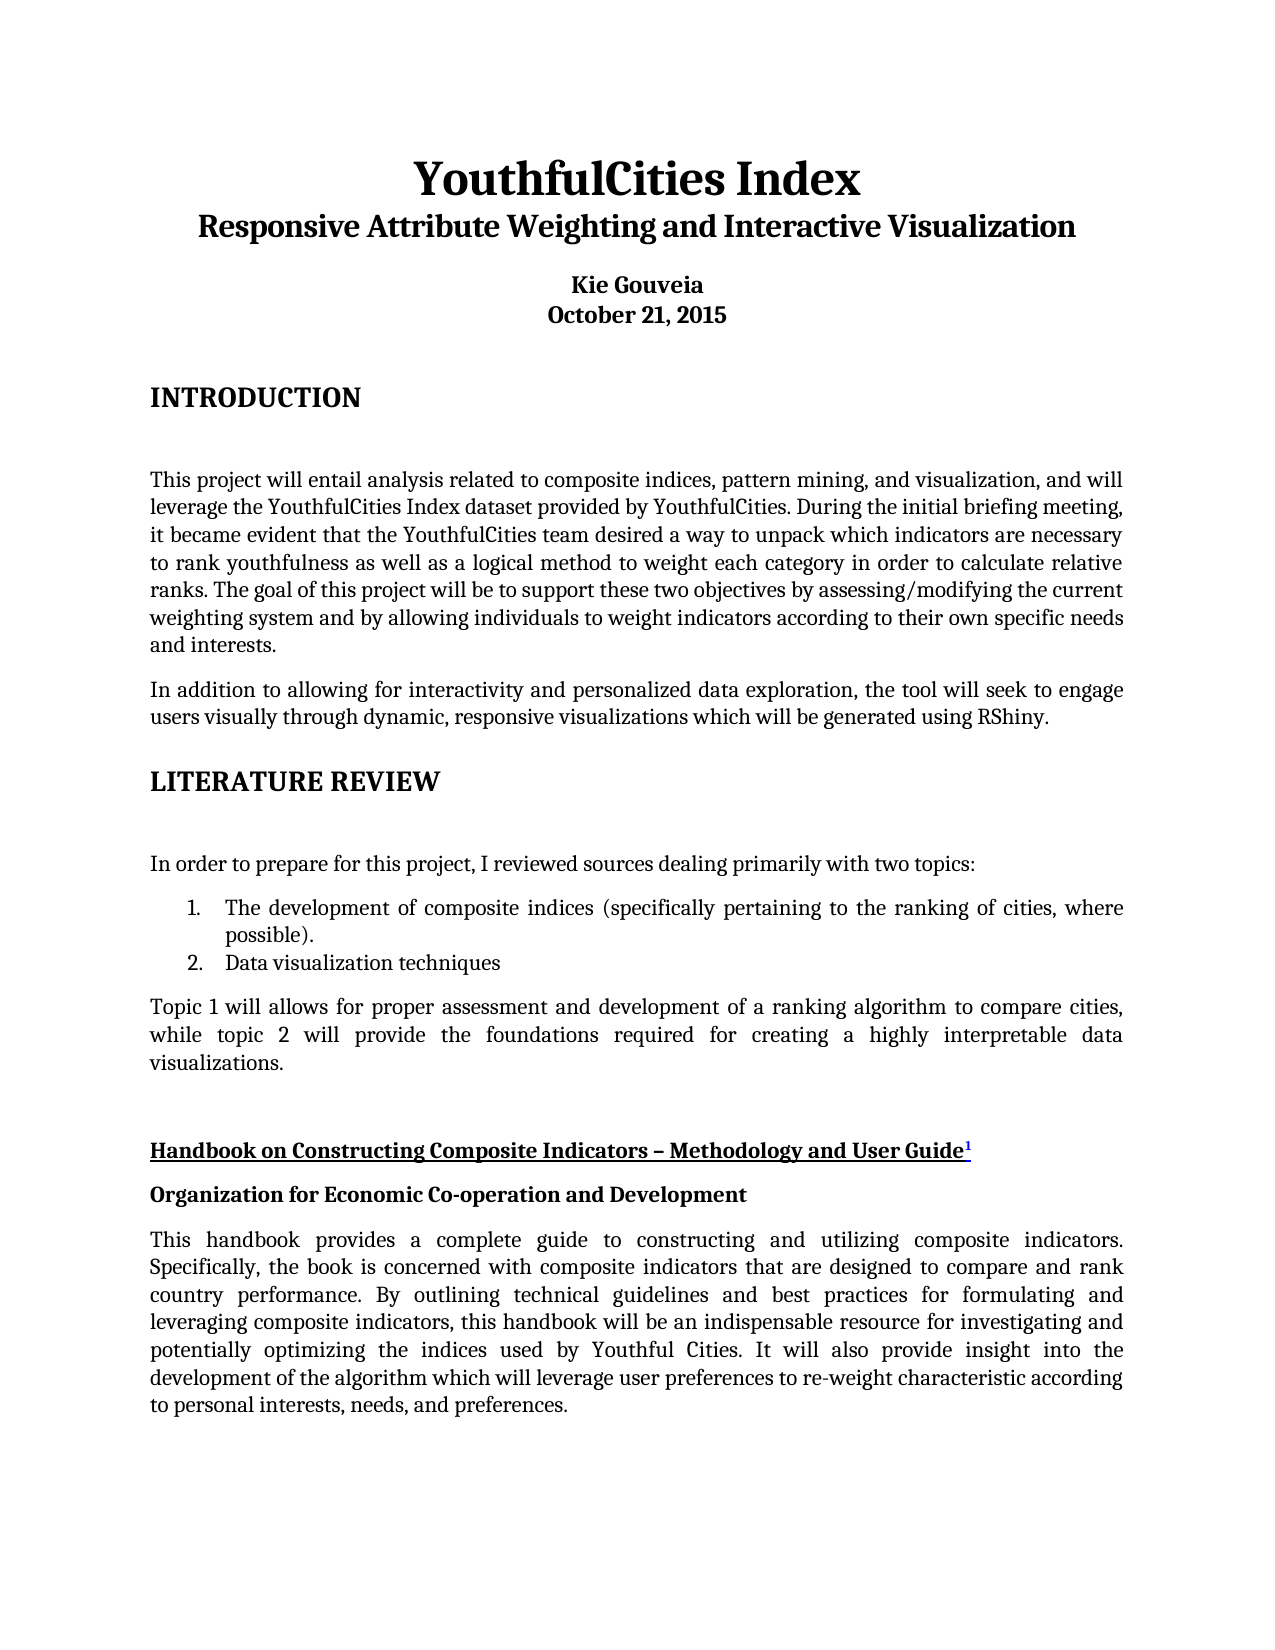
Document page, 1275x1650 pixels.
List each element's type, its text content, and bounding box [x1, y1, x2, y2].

text This handbook provides a complete guide to constructing and utilizing composite indicators. Specifically, the book is concerned with composite indicators that are designed to compare and rank country performance. By outlining technical guidelines and best practices for formulating and leveraging composite indicators, this handbook will be an indispensable resource for investigating and potentially optimizing the indices used by Youthful Cities. It will also provide insight into the development of the algorithm which will leverage user preferences to re-weight characteristic according to personal interests, needs, and preferences. [150, 1226, 1125, 1418]
title Responsive Attribute Weighting and Interactive Visualization [150, 207, 1125, 246]
text Handbook on Constructing Composite Indicators – Methodology and User Guide1 [150, 1138, 1125, 1164]
subtitle Literature Review [150, 765, 1125, 798]
text In order to prepare for this project, I reviewed sources dealing primarily with two topics: [150, 850, 1125, 877]
text In addition to allowing for interactivity and personalized data exploration, the tool will seek to engage users visually through dynamic, responsive visualizations which will be generated using RShiny. [150, 676, 1125, 730]
text Organization for Economic Co-operation and Development [150, 1182, 1125, 1208]
subtitle Introduction [150, 381, 1125, 414]
text October 21, 2015 [150, 301, 1125, 330]
text Topic 1 will allows for proper assessment and development of a ranking algorithm to compare cities, while topic 2 will provide the foundations required for creating a highly interpretable data visualizations. [150, 994, 1125, 1076]
text This project will entail analysis related to composite indices, pattern mining, and visualization, and will leverage the YouthfulCities Index dataset provided by YouthfulCities. During the initial briefing meeting, it became evident that the YouthfulCities team desired a way to unpack which indicators are necessary to rank youthfulness as well as a logical method to weight each category in order to calculate relative ranks. The goal of this project will be to support these two objectives by assessing/modifying the current weighting system and by allowing individuals to weight indicators according to their own specific needs and interests. [150, 466, 1125, 658]
title YouthfulCities Index [150, 150, 1125, 207]
text Kie Gouveia [150, 271, 1125, 299]
list The development of composite indices (specifically pertaining to the ranking of cities, where possible). [187, 894, 1125, 948]
list Data visualization techniques [187, 950, 1125, 976]
